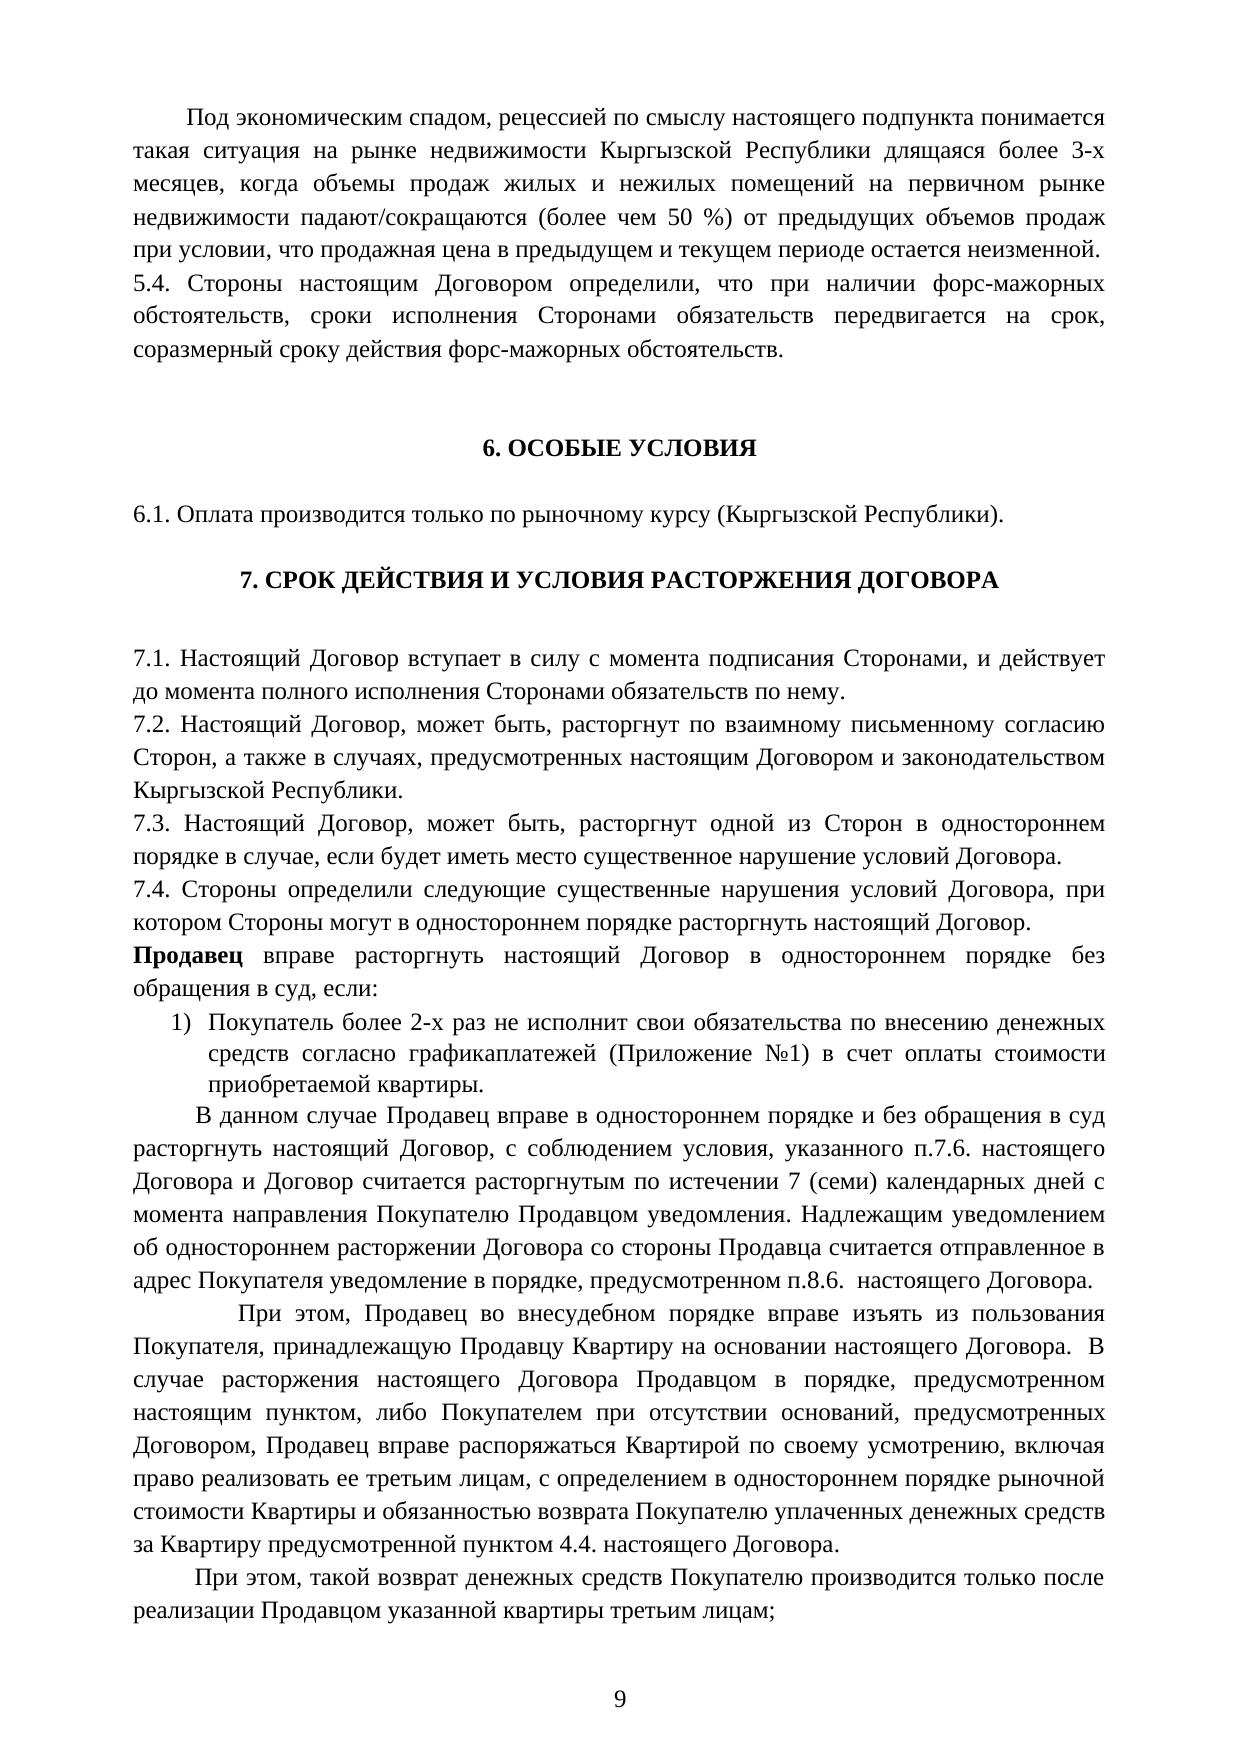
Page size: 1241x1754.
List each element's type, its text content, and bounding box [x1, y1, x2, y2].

text В данном случае Продавец вправе в одностороннем порядке и без обращения в суд расторгнуть настоящий Договор, с соблюдением условия, указанного п.7.6. настоящего Договора и Договор считается расторгнутым по истечении 7 (семи) календарных дней с момента направления Покупателю Продавцом уведомления. Надлежащим уведомлением об одностороннем расторжении Договора со стороны Продавца считается отправленное в адрес Покупателя уведомление в порядке, предусмотренном п.8.6. настоящего Договора. [133, 1100, 1106, 1293]
list Покупатель более 2-х раз не исполнит свои обязательства по внесению денежных средств согласно графикаплатежей (Приложение №1) в счет оплаты стоимости приобретаемой квартиры. [170, 1007, 1106, 1097]
text 7. СРОК ДЕЙСТВИЯ И УСЛОВИЯ РАСТОРЖЕНИЯ ДОГОВОРА [133, 565, 1106, 593]
text Продавец вправе расторгнуть настоящий Договор в одностороннем порядке без обращения в суд, если: [133, 941, 1106, 1002]
text 6. ОСОБЫЕ УСЛОВИЯ [133, 433, 1106, 461]
text 7.4. Стороны определили следующие существенные нарушения условий Договора, при котором Стороны могут в одностороннем порядке расторгнуть настоящий Договор. [133, 874, 1106, 936]
text При этом, такой возврат денежных средств Покупателю производится только после реализации Продавцом указанной квартиры третьим лицам; [133, 1562, 1106, 1624]
text При этом, Продавец во внесудебном порядке вправе изъять из пользования Покупателя, принадлежащую Продавцу Квартиру на основании настоящего Договора. В случае расторжения настоящего Договора Продавцом в порядке, предусмотренном настоящим пунктом, либо Покупателем при отсутствии оснований, предусмотренных Договором, Продавец вправе распоряжаться Квартирой по своему усмотрению, включая право реализовать ее третьим лицам, с определением в одностороннем порядке рыночной стоимости Квартиры и обязанностью возврата Покупателю уплаченных денежных средств за Квартиру предусмотренной пунктом 4.4. настоящего Договора. [133, 1298, 1106, 1558]
text 7.3. Настоящий Договор, может быть, расторгнут одной из Сторон в одностороннем порядке в случае, если будет иметь место существенное нарушение условий Договора. [133, 808, 1106, 870]
text 7.1. Настоящий Договор вступает в силу с момента подписания Сторонами, и действует до момента полного исполнения Сторонами обязательств по нему. [133, 643, 1106, 705]
text 5.4. Стороны настоящим Договором определили, что при наличии форс-мажорных обстоятельств, сроки исполнения Сторонами обязательств передвигается на срок, соразмерный сроку действия форс-мажорных обстоятельств. [133, 268, 1106, 362]
text 7.2. Настоящий Договор, может быть, расторгнут по взаимному письменному согласию Сторон, а также в случаях, предусмотренных настоящим Договором и законодательством Кыргызской Республики. [133, 709, 1106, 804]
text 6.1. Оплата производится только по рыночному курсу (Кыргызской Республики). [133, 499, 1106, 527]
